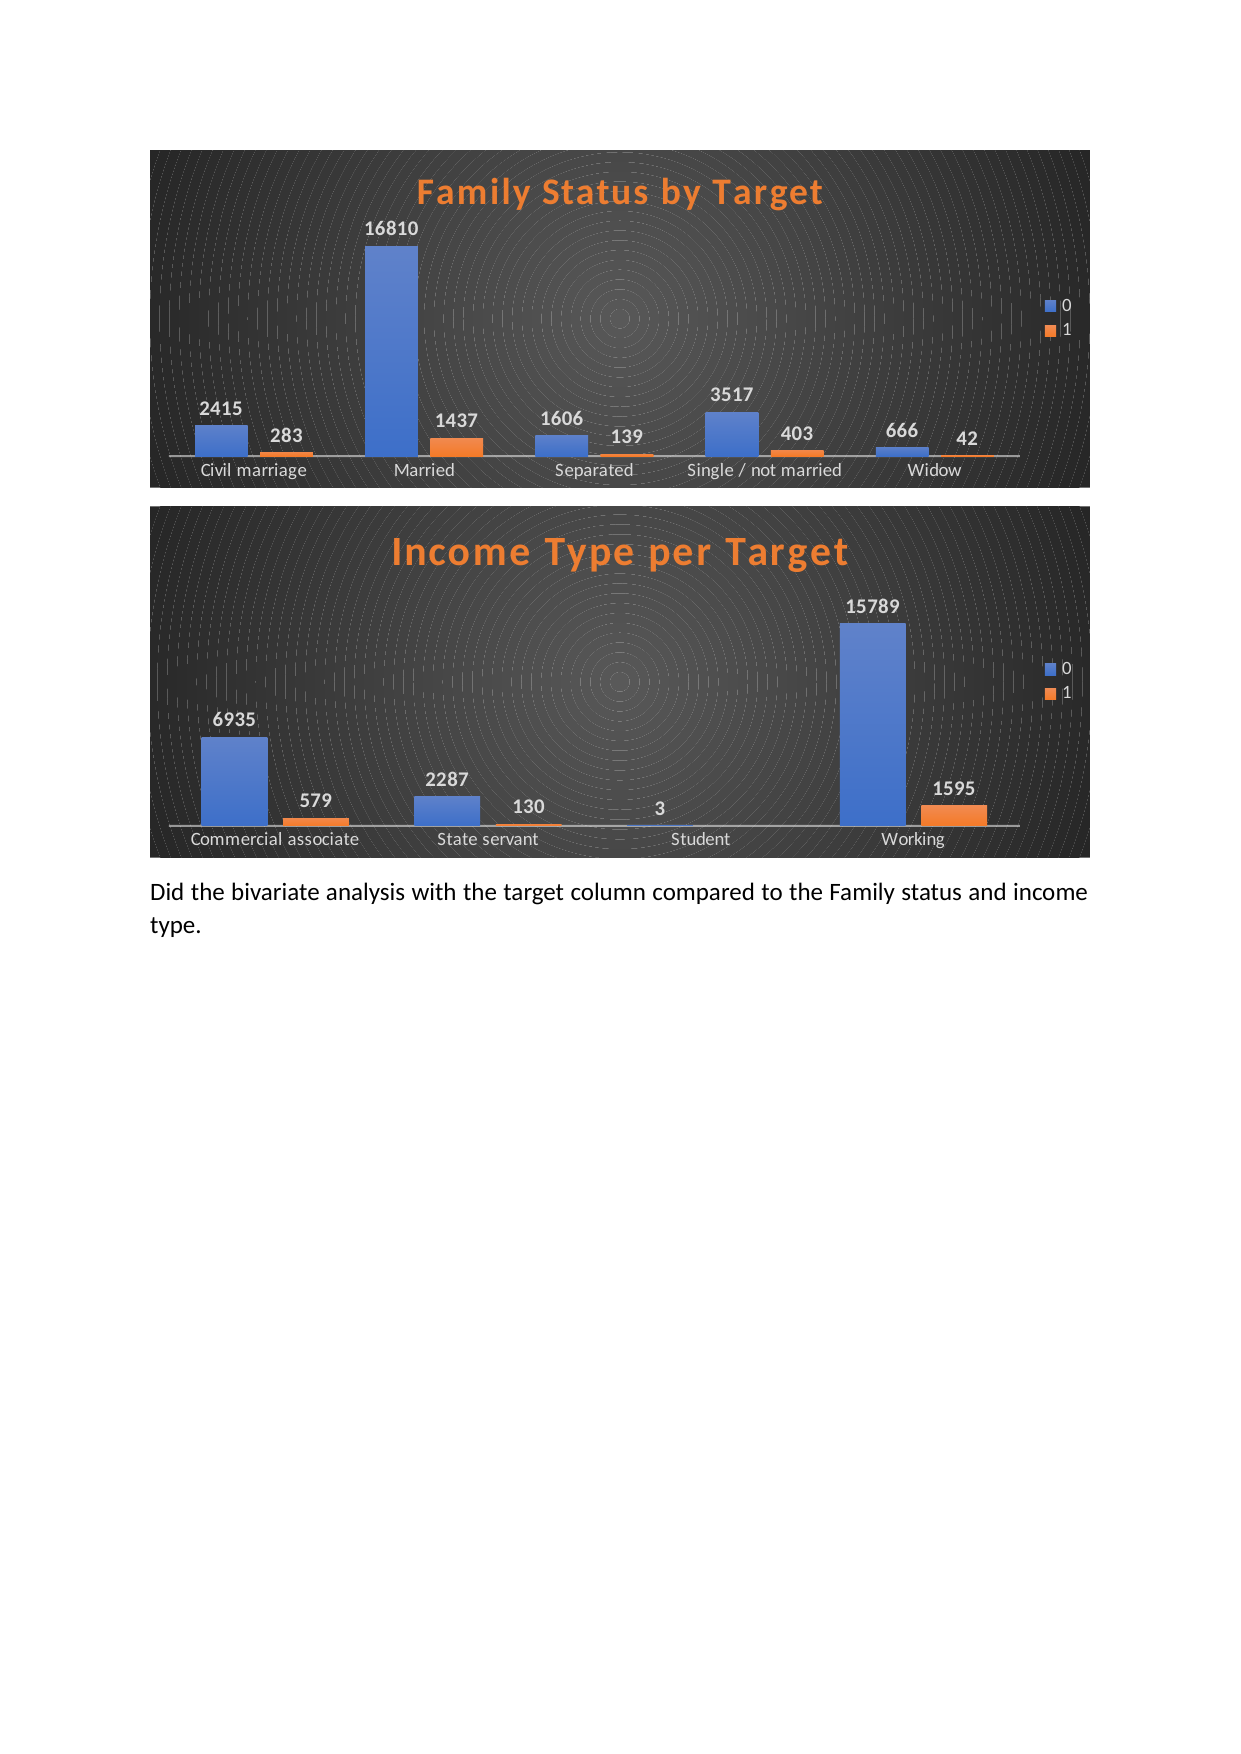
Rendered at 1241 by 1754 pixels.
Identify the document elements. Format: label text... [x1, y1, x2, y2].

text Did the bivariate analysis with the target column compared to the Family status and income type. [150, 907, 1090, 940]
